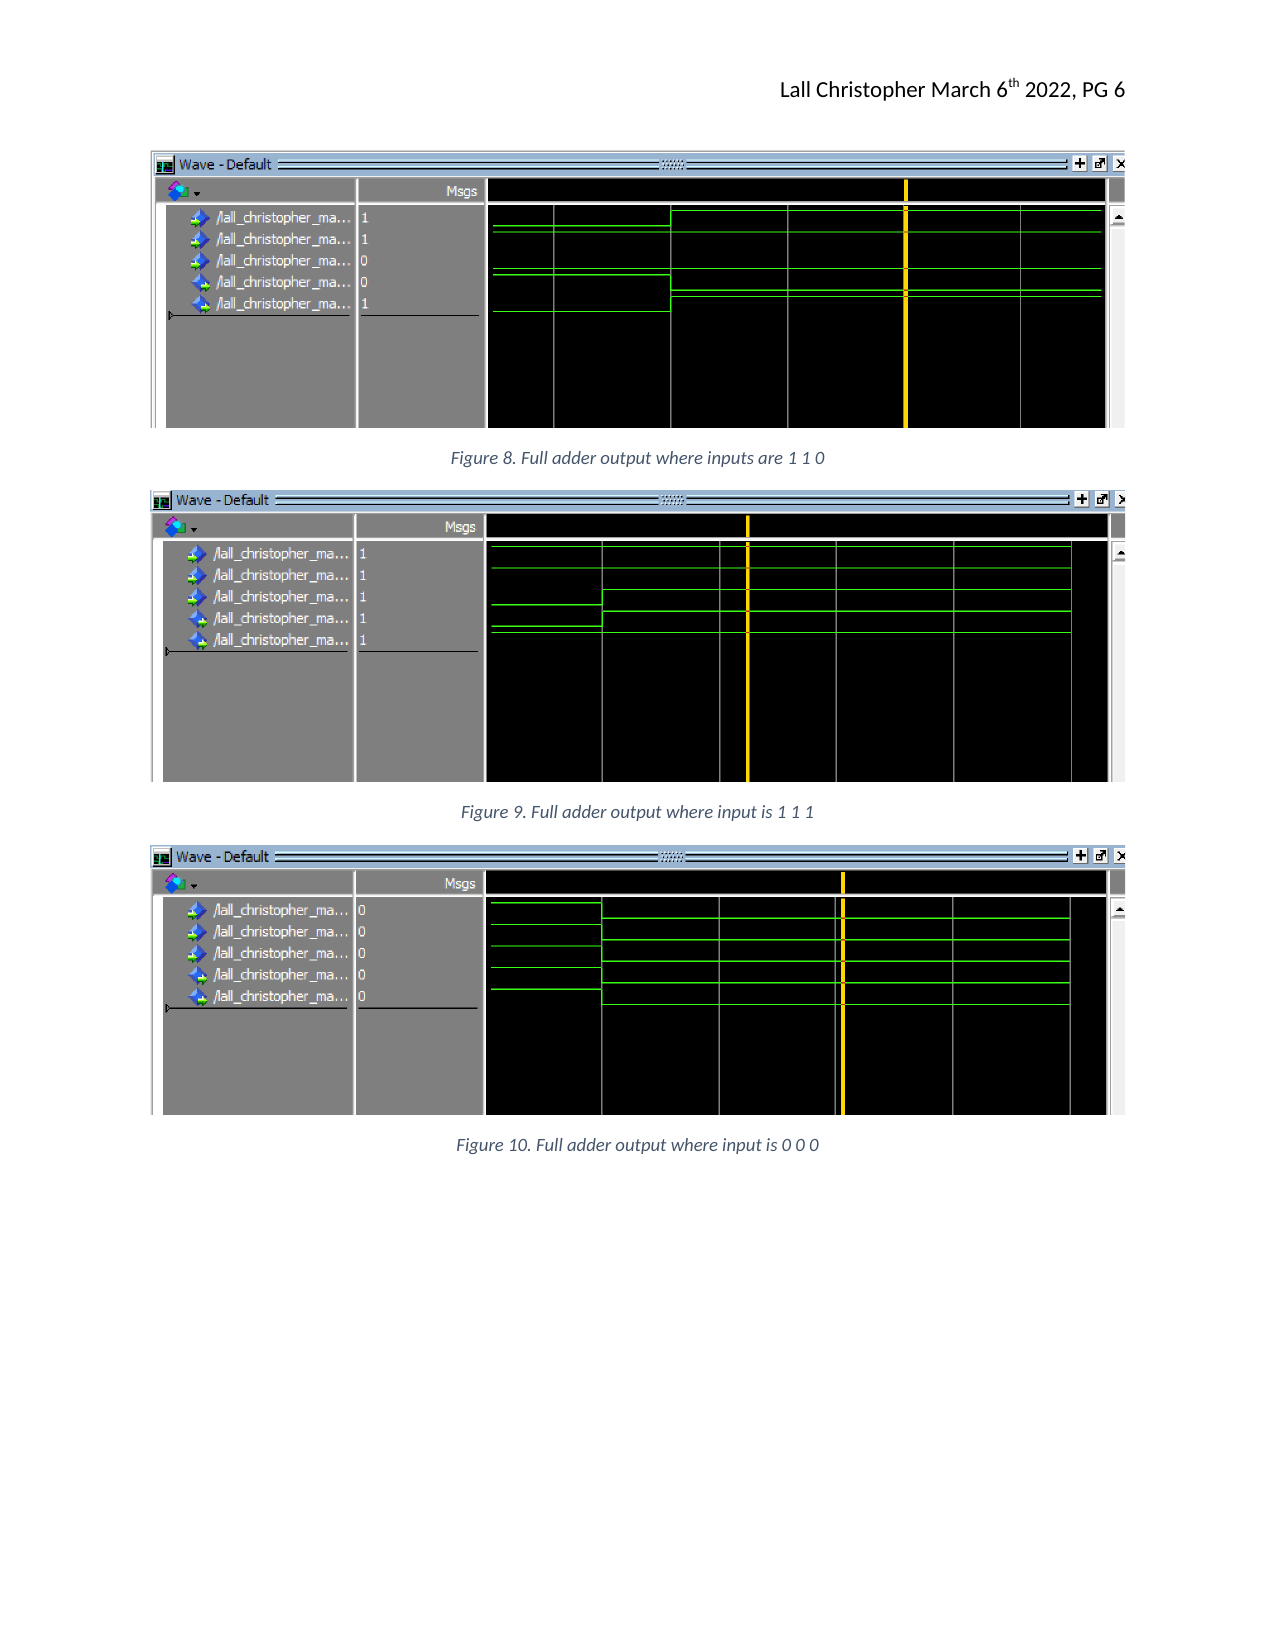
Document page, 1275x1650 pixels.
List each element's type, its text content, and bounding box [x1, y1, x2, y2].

picture [150, 490, 1125, 782]
text Figure 9. Full adder output where input is 1 1 1 [150, 800, 1125, 823]
text Figure 8. Full adder output where inputs are 1 1 0 [150, 446, 1125, 469]
text Figure 10. Full adder output where input is 0 0 0 [150, 1133, 1125, 1156]
picture [150, 150, 1125, 428]
picture [150, 844, 1125, 1115]
